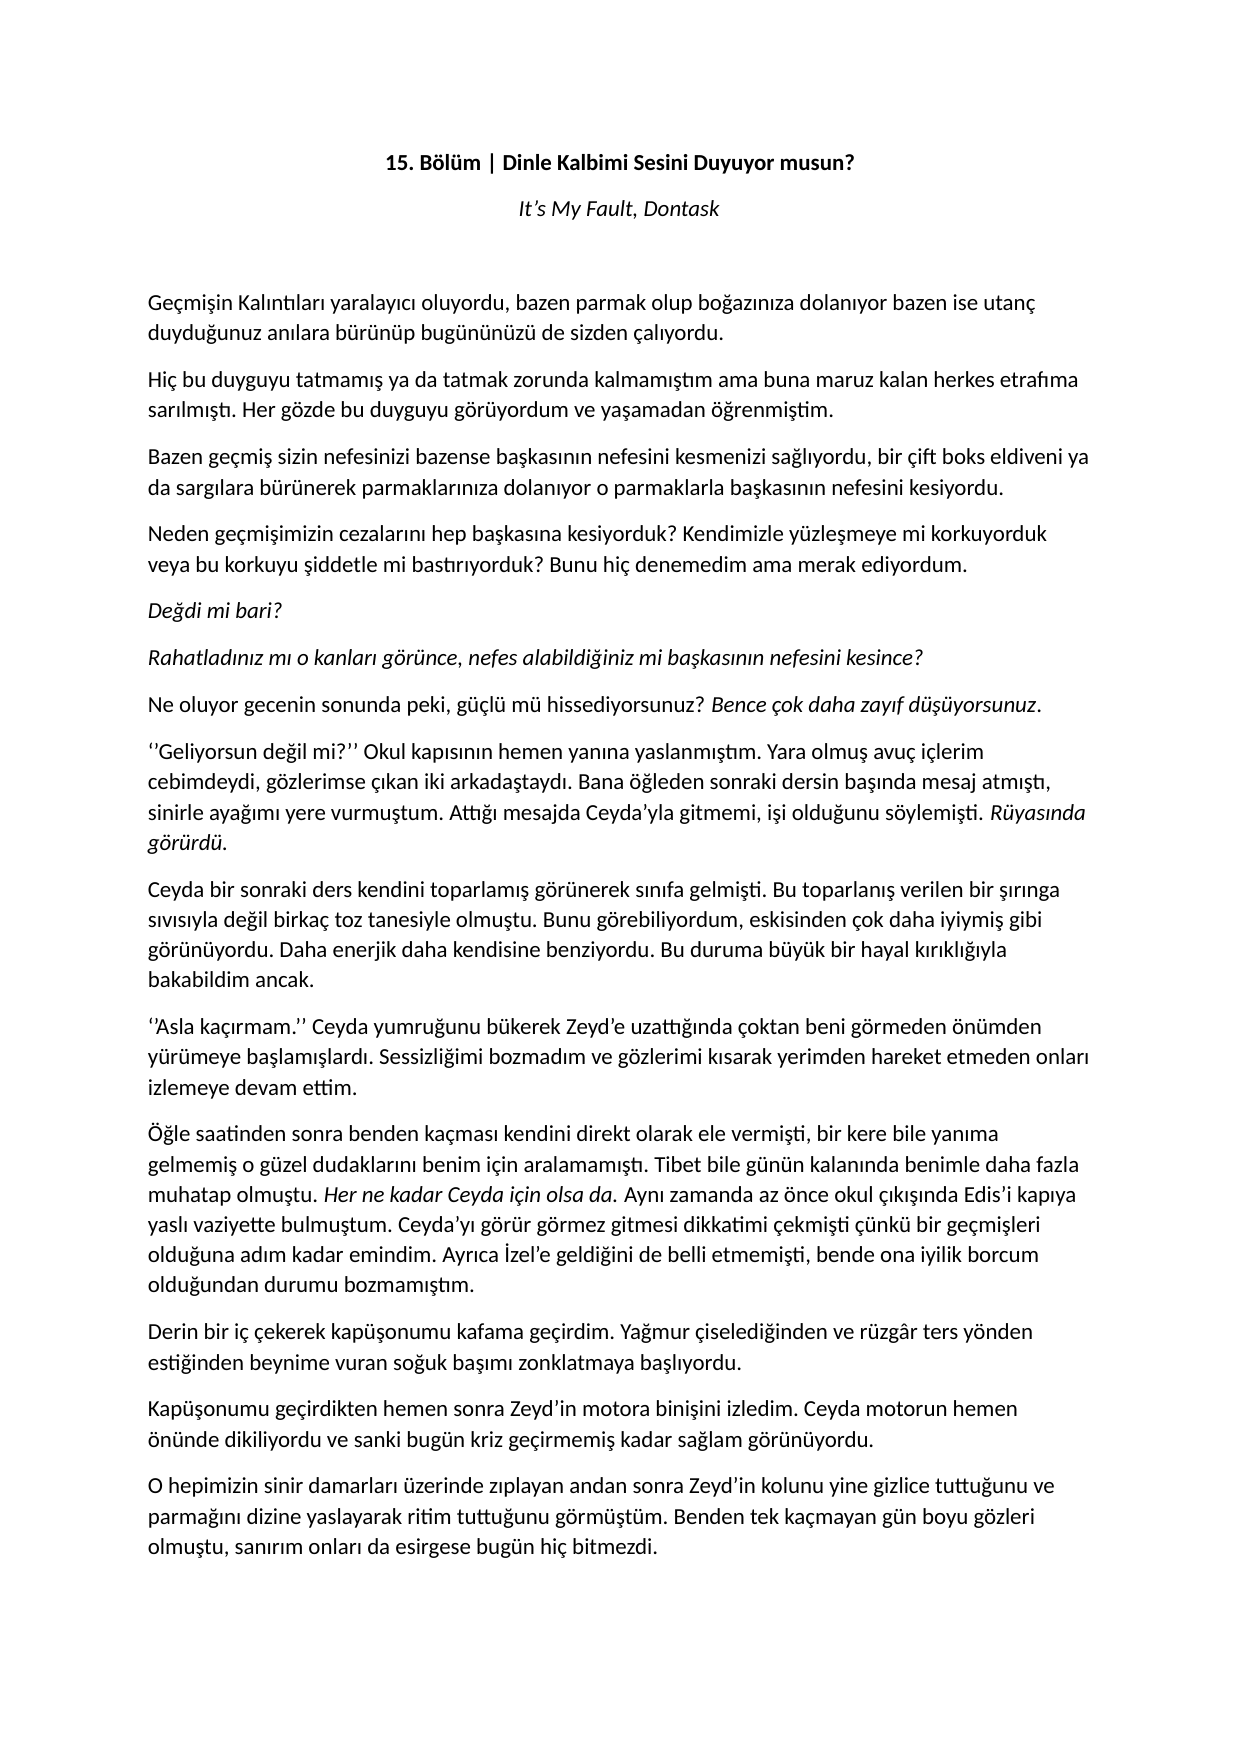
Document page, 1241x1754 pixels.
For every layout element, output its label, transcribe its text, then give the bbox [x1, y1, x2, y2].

text Ne oluyor gecenin sonunda peki, güçlü mü hissediyorsunuz? Bence çok daha zayıf düşüyorsunuz. [148, 690, 1093, 718]
text Hiç bu duyguyu tatmamış ya da tatmak zorunda kalmamıştım ama buna maruz kalan herkes etrafıma sarılmıştı. Her gözde bu duyguyu görüyordum ve yaşamadan öğrenmiştim. [148, 365, 1093, 423]
text Kapüşonumu geçirdikten hemen sonra Zeyd’in motora binişini izledim. Ceyda motorun hemen önünde dikiliyordu ve sanki bugün kriz geçirmemiş kadar sağlam görünüyordu. [148, 1394, 1093, 1453]
text Rahatladınız mı o kanları görünce, nefes alabildiğiniz mi başkasının nefesini kesince? [148, 643, 1093, 671]
text Bazen geçmiş sizin nefesinizi bazense başkasının nefesini kesmenizi sağlıyordu, bir çift boks eldiveni ya da sargılara bürünerek parmaklarınıza dolanıyor o parmaklarla başkasının nefesini kesiyordu. [148, 442, 1093, 501]
text ‘’Geliyorsun değil mi?’’ Okul kapısının hemen yanına yaslanmıştım. Yara olmuş avuç içlerim cebimdeydi, gözlerimse çıkan iki arkadaştaydı. Bana öğleden sonraki dersin başında mesaj atmıştı, sinirle ayağımı yere vurmuştum. Attığı mesajda Ceyda’yla gitmemi, işi olduğunu söylemişti. Rüyasında görürdü. [148, 737, 1093, 856]
text ‘’Asla kaçırmam.’’ Ceyda yumruğunu bükerek Zeyd’e uzattığında çoktan beni görmeden önümden yürümeye başlamışlardı. Sessizliğimi bozmadım ve gözlerimi kısarak yerimden hareket etmeden onları izlemeye devam ettim. [148, 1012, 1093, 1101]
text Değdi mi bari? [148, 597, 1093, 624]
text Geçmişin Kalıntıları yaralayıcı oluyordu, bazen parmak olup boğazınıza dolanıyor bazen ise utanç duyduğunuz anılara bürünüp bugününüzü de sizden çalıyordu. [148, 288, 1093, 346]
text Öğle saatinden sonra benden kaçması kendini direkt olarak ele vermişti, bir kere bile yanıma gelmemiş o güzel dudaklarını benim için aralamamıştı. Tibet bile günün kalanında benimle daha fazla muhatap olmuştu. Her ne kadar Ceyda için olsa da. Aynı zamanda az önce okul çıkışında Edis’i kapıya yaslı vaziyette bulmuştum. Ceyda’yı görür görmez gitmesi dikkatimi çekmişti çünkü bir geçmişleri olduğuna adım kadar emindim. Ayrıca İzel’e geldiğini de belli etmemişti, bende ona iyilik borcum olduğundan durumu bozmamıştım. [148, 1119, 1093, 1298]
text Neden geçmişimizin cezalarını hep başkasına kesiyorduk? Kendimizle yüzleşmeye mi korkuyorduk veya bu korkuyu şiddetle mi bastırıyorduk? Bunu hiç denemedim ama merak ediyordum. [148, 519, 1093, 578]
text O hepimizin sinir damarları üzerinde zıplayan andan sonra Zeyd’in kolunu yine gizlice tuttuğunu ve parmağını dizine yaslayarak ritim tuttuğunu görmüştüm. Benden tek kaçmayan gün boyu gözleri olmuştu, sanırım onları da esirgese bugün hiç bitmezdi. [148, 1472, 1093, 1560]
text Ceyda bir sonraki ders kendini toparlamış görünerek sınıfa gelmişti. Bu toparlanış verilen bir şırınga sıvısıyla değil birkaç toz tanesiyle olmuştu. Bunu görebiliyordum, eskisinden çok daha iyiymiş gibi görünüyordu. Daha enerjik daha kendisine benziyordu. Bu duruma büyük bir hayal kırıklığıyla bakabildim ancak. [148, 875, 1093, 993]
text It’s My Fault, Dontask [148, 194, 1093, 222]
text 15. Bölüm | Dinle Kalbimi Sesini Duyuyor musun? [148, 148, 1093, 176]
text Derin bir iç çekerek kapüşonumu kafama geçirdim. Yağmur çiselediğinden ve rüzgâr ters yönden estiğinden beynime vuran soğuk başımı zonklatmaya başlıyordu. [148, 1317, 1093, 1376]
